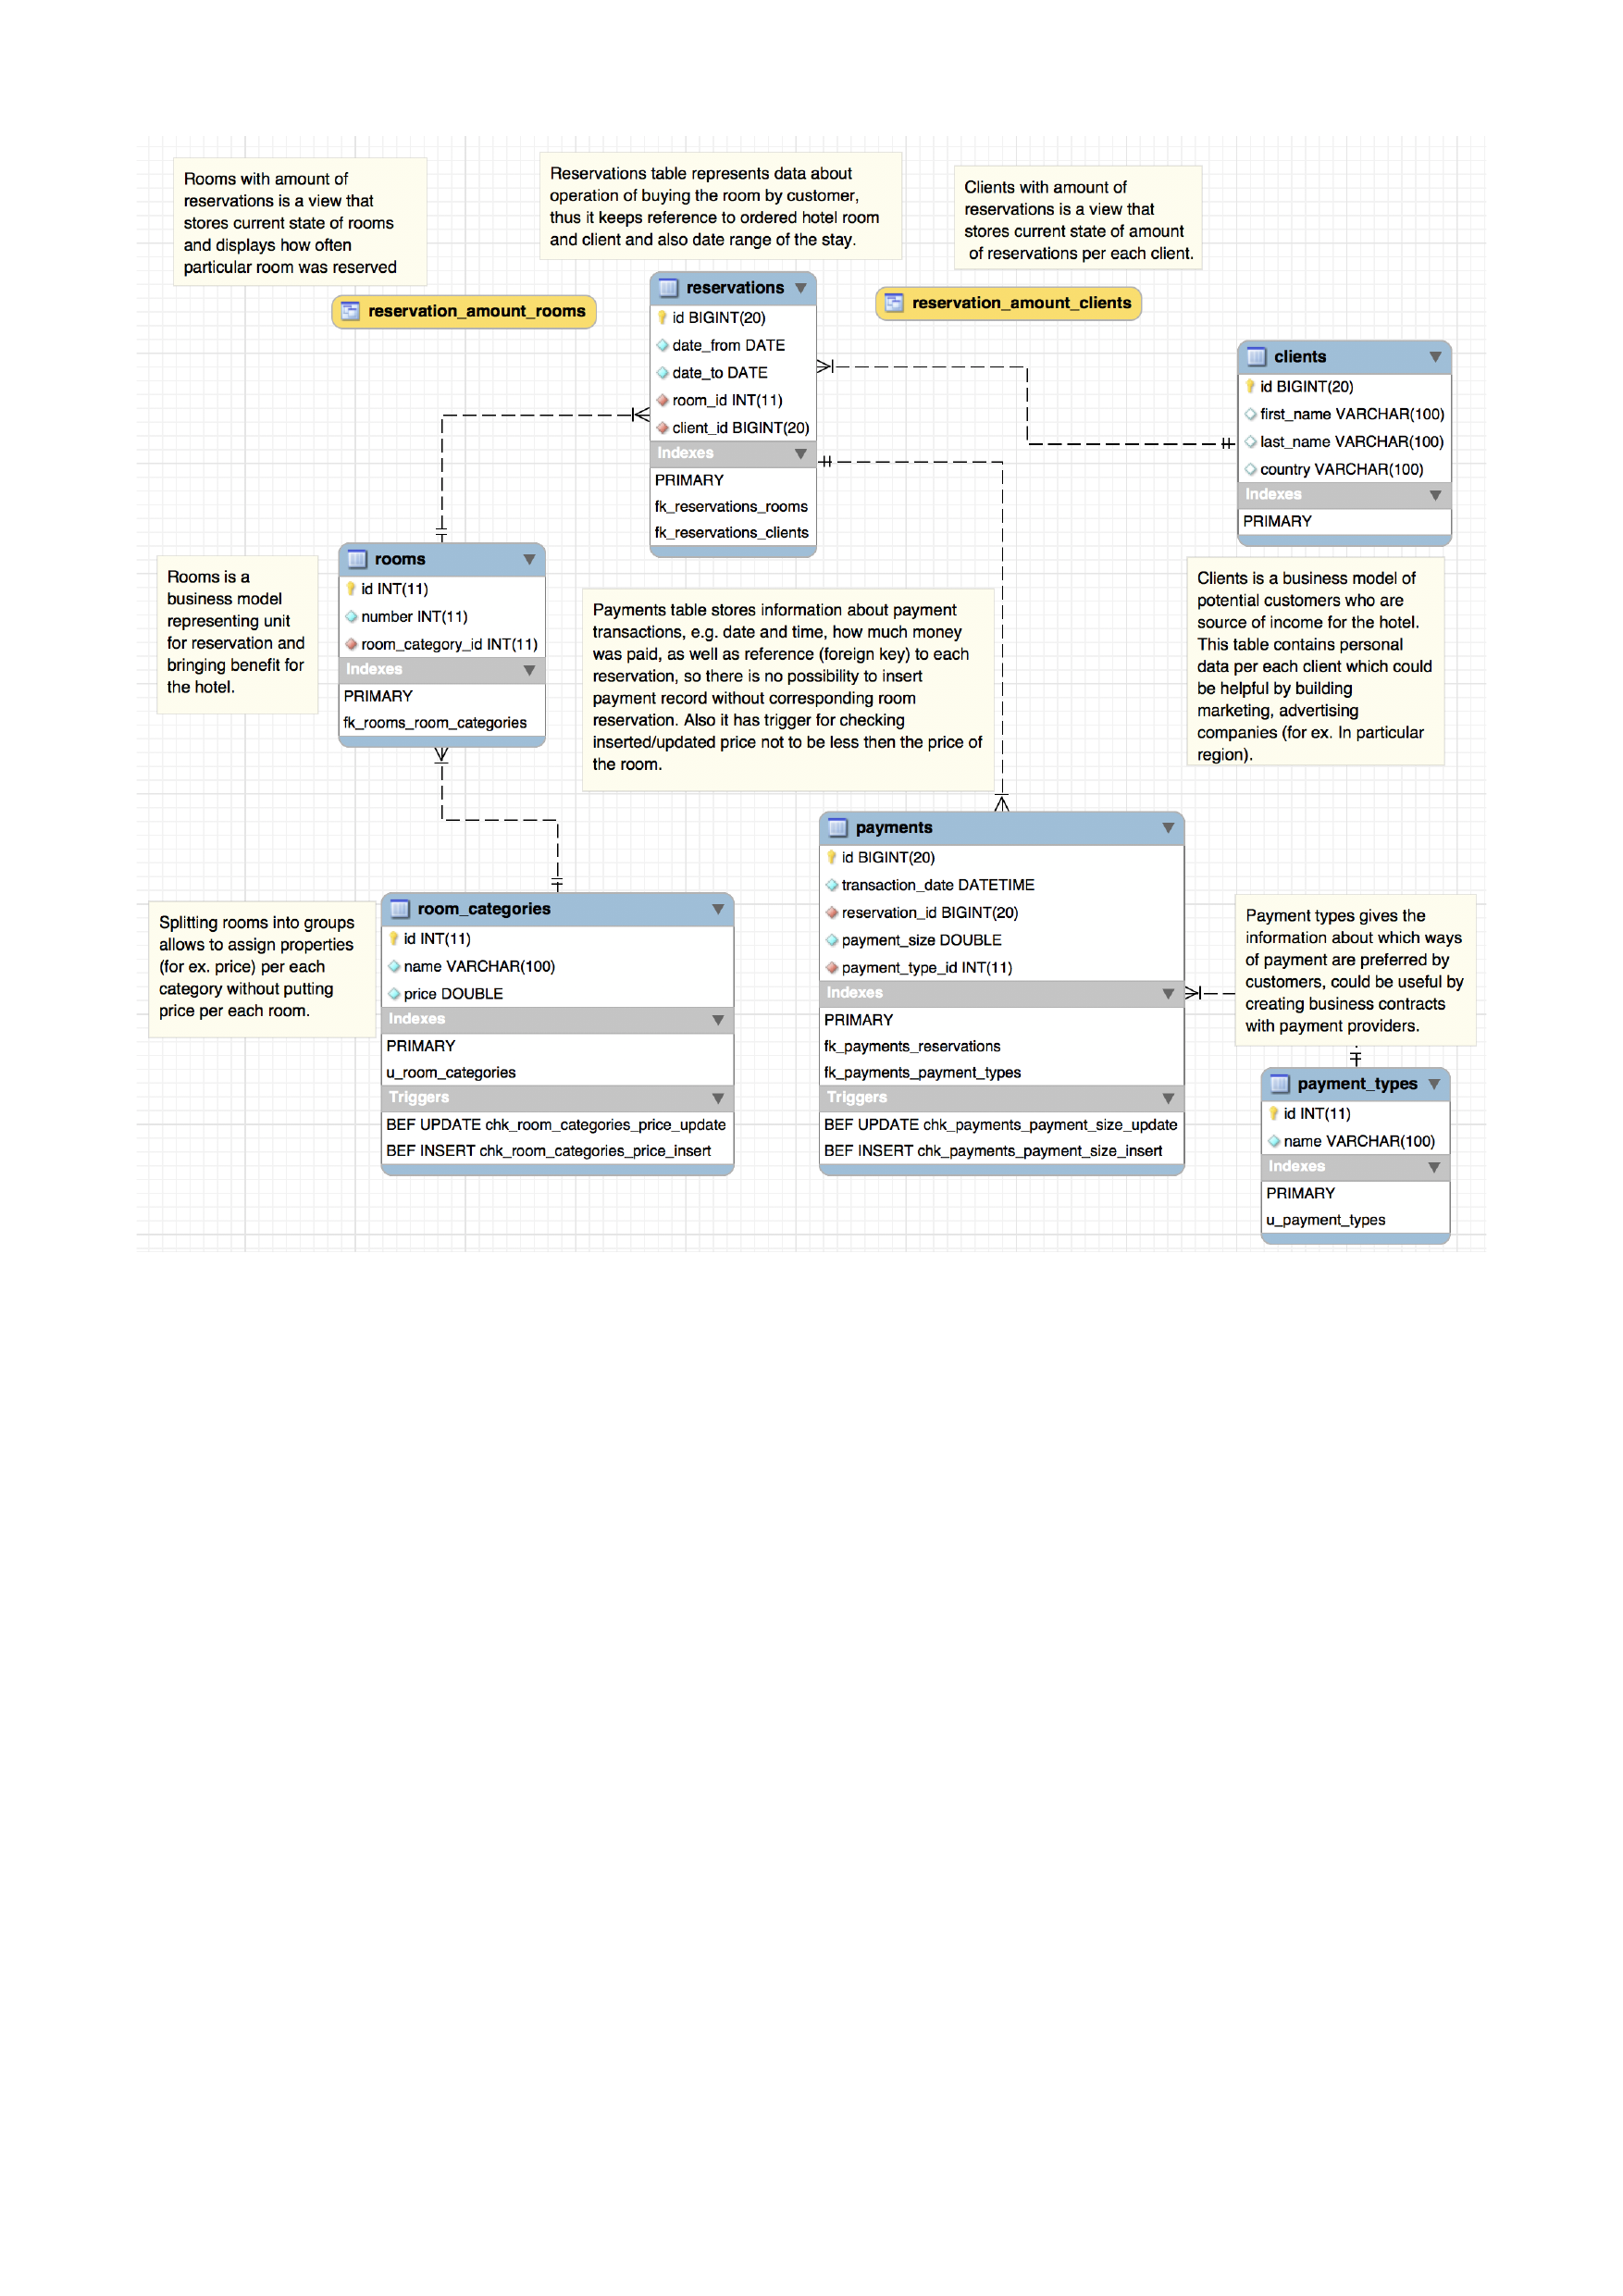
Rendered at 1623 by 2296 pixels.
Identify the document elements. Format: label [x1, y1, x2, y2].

picture [136, 136, 1487, 1252]
